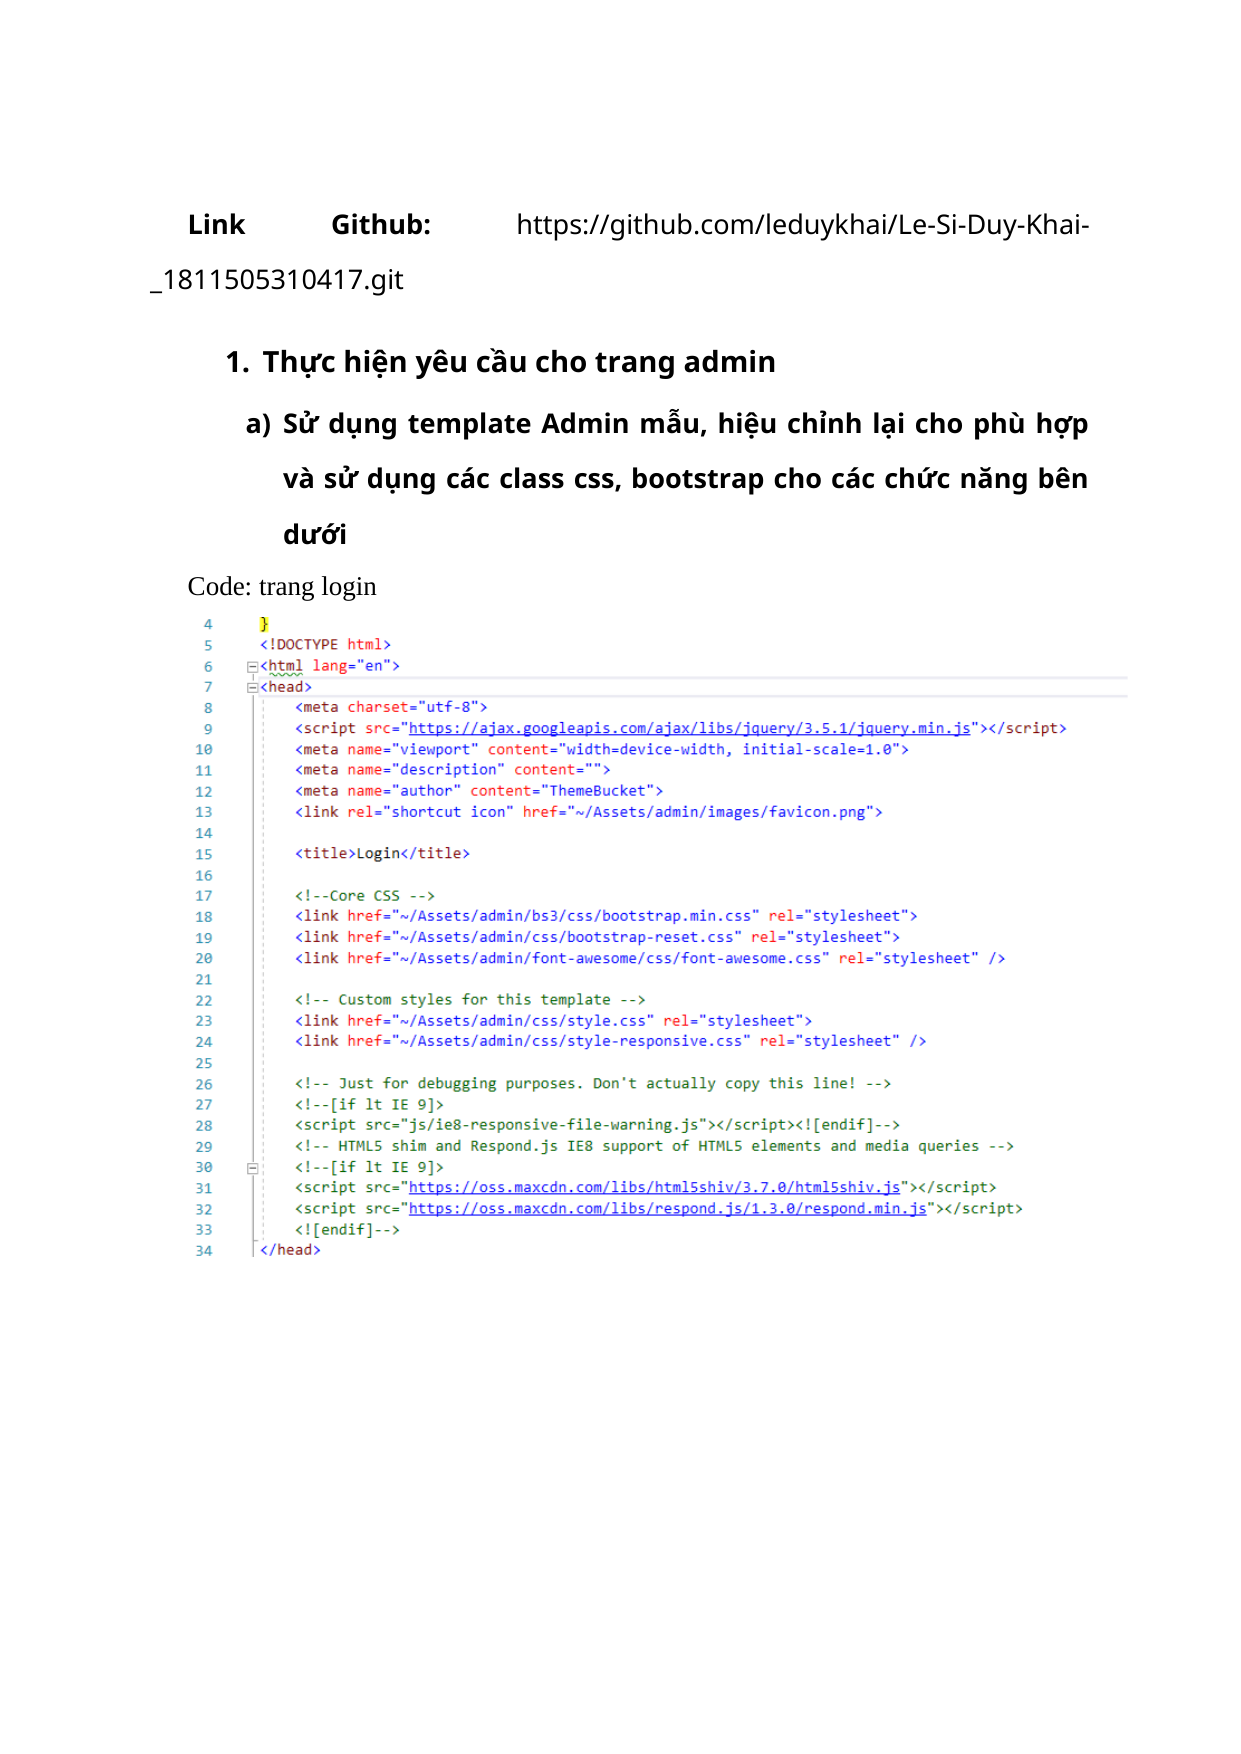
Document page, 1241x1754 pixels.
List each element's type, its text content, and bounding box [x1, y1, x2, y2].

subtitle Sử dụng template Admin mẫu, hiệu chỉnh lại cho phù hợp và sử dụng các class css, bootstrap cho các chức năng bên dưới [245, 404, 1090, 552]
subtitle Thực hiện yêu cầu cho trang admin [225, 341, 1090, 381]
text Link Github: https://github.com/leduykhai/Le-Si-Duy-Khai-_1811505310417.git [150, 205, 1090, 297]
picture [187, 617, 1128, 1257]
text Code: trang login [150, 571, 1090, 602]
